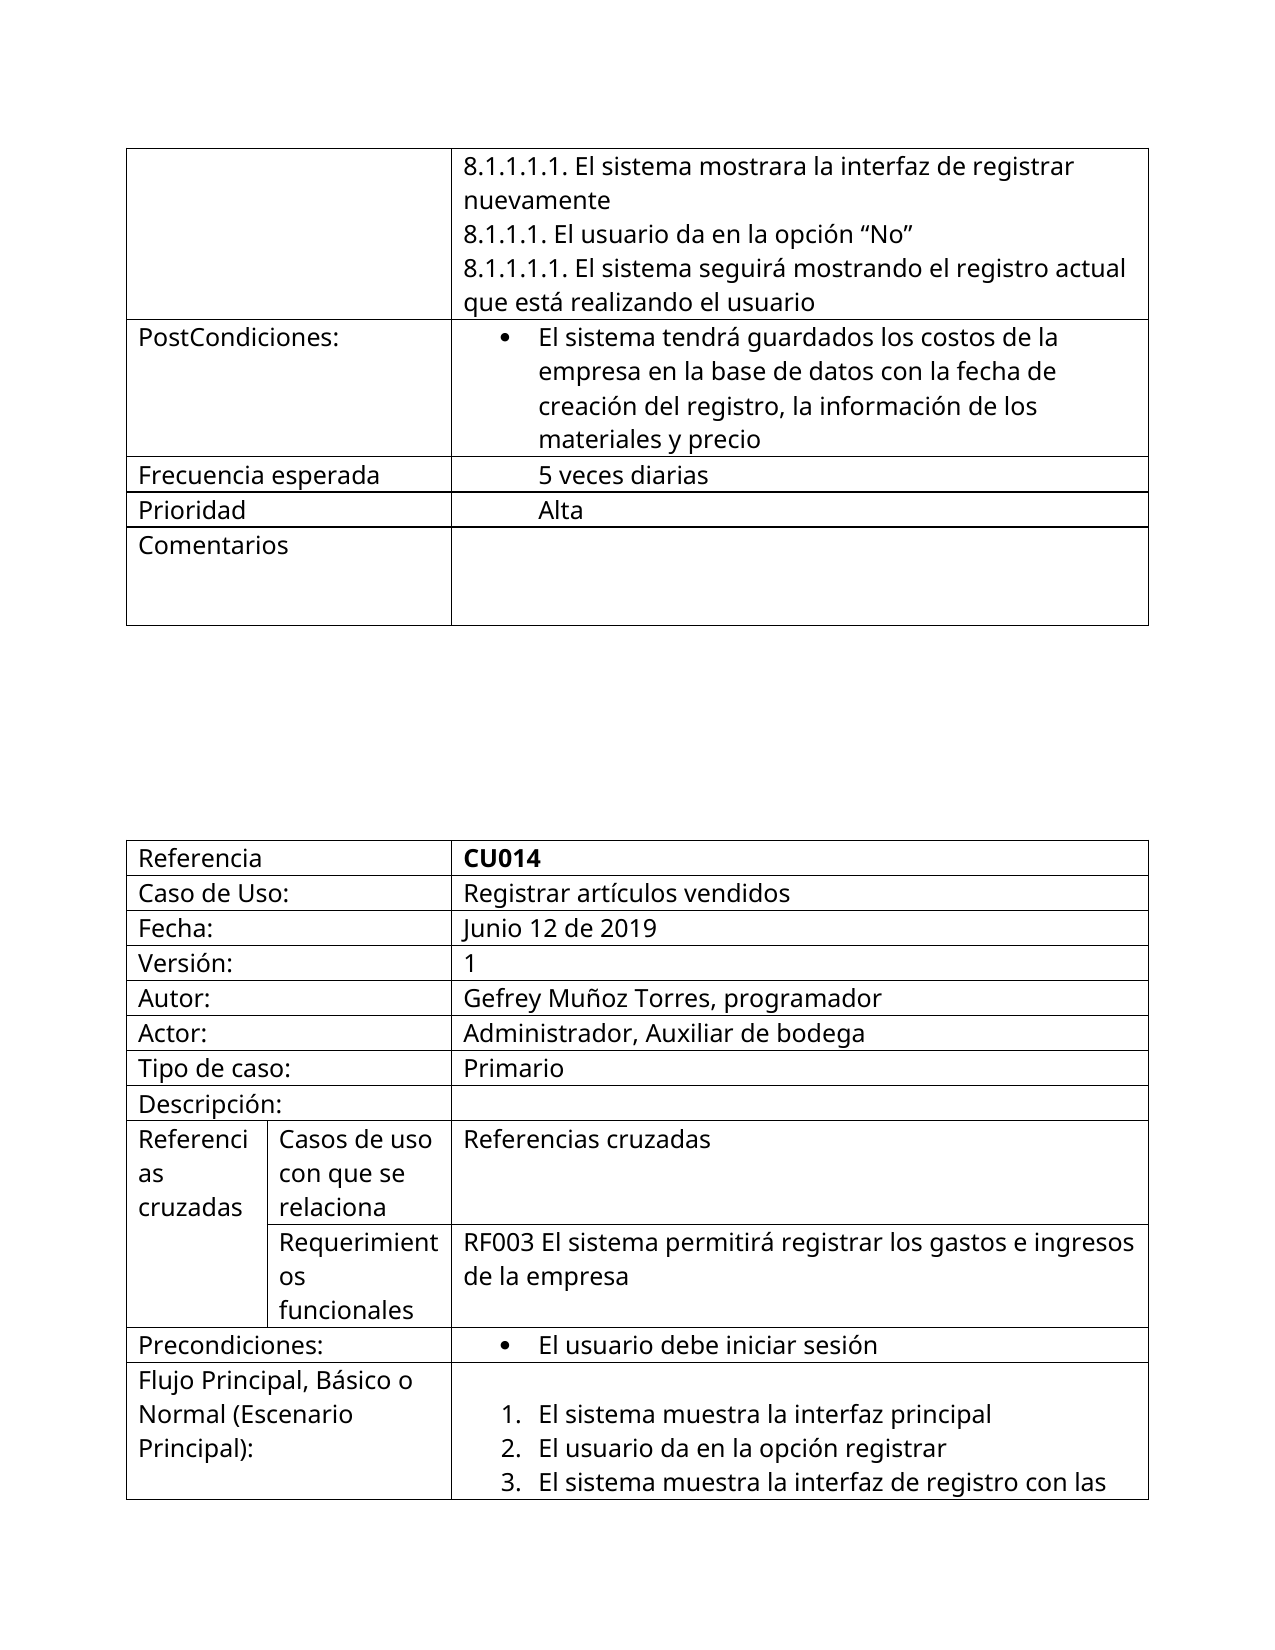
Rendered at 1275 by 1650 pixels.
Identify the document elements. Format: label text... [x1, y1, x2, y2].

table_header CU014 [452, 841, 1148, 874]
table_cell Administrador, Auxiliar de bodega [452, 1016, 1148, 1050]
table_cell 5 veces diarias [452, 457, 1148, 491]
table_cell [452, 1363, 1148, 1499]
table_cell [452, 149, 1148, 319]
table_cell Caso de Uso: [127, 876, 451, 910]
table_cell Casos de uso con que se relaciona [268, 1121, 451, 1223]
table_cell Precondiciones: [127, 1328, 451, 1362]
table_cell Referencias cruzadas [452, 1121, 1148, 1223]
table_cell Comentarios [127, 528, 451, 625]
table_cell [452, 528, 1148, 625]
table_header Referencia [127, 841, 451, 874]
table_cell El sistema tendrá guardados los costos de la empresa en la base de datos con la fecha de creación del registro, la información de los materiales y precio [452, 320, 1148, 456]
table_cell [127, 149, 451, 319]
table_cell RF003 El sistema permitirá registrar los gastos e ingresos de la empresa [452, 1225, 1148, 1327]
table_cell El usuario debe iniciar sesión [452, 1328, 1148, 1362]
table_cell Frecuencia esperada [127, 457, 451, 491]
table_cell Versión: [127, 946, 451, 980]
table_cell Tipo de caso: [127, 1051, 451, 1085]
table_cell Requerimientos funcionales [268, 1225, 451, 1327]
table_cell Registrar artículos vendidos [452, 876, 1148, 910]
table_cell Descripción: [127, 1086, 451, 1120]
table_cell Primario [452, 1051, 1148, 1085]
table_cell Fecha: [127, 911, 451, 945]
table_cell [127, 1363, 451, 1499]
table_cell 1 [452, 946, 1148, 980]
table_cell Junio 12 de 2019 [452, 911, 1148, 945]
table_cell Prioridad [127, 493, 451, 526]
table_cell Actor: [127, 1016, 451, 1050]
table_cell Autor: [127, 981, 451, 1015]
table_cell Alta [452, 493, 1148, 526]
table_cell Gefrey Muñoz Torres, programador [452, 981, 1148, 1015]
table_cell [452, 1086, 1148, 1120]
table_cell Referencias cruzadas [127, 1121, 267, 1327]
table_cell PostCondiciones: [127, 320, 451, 456]
